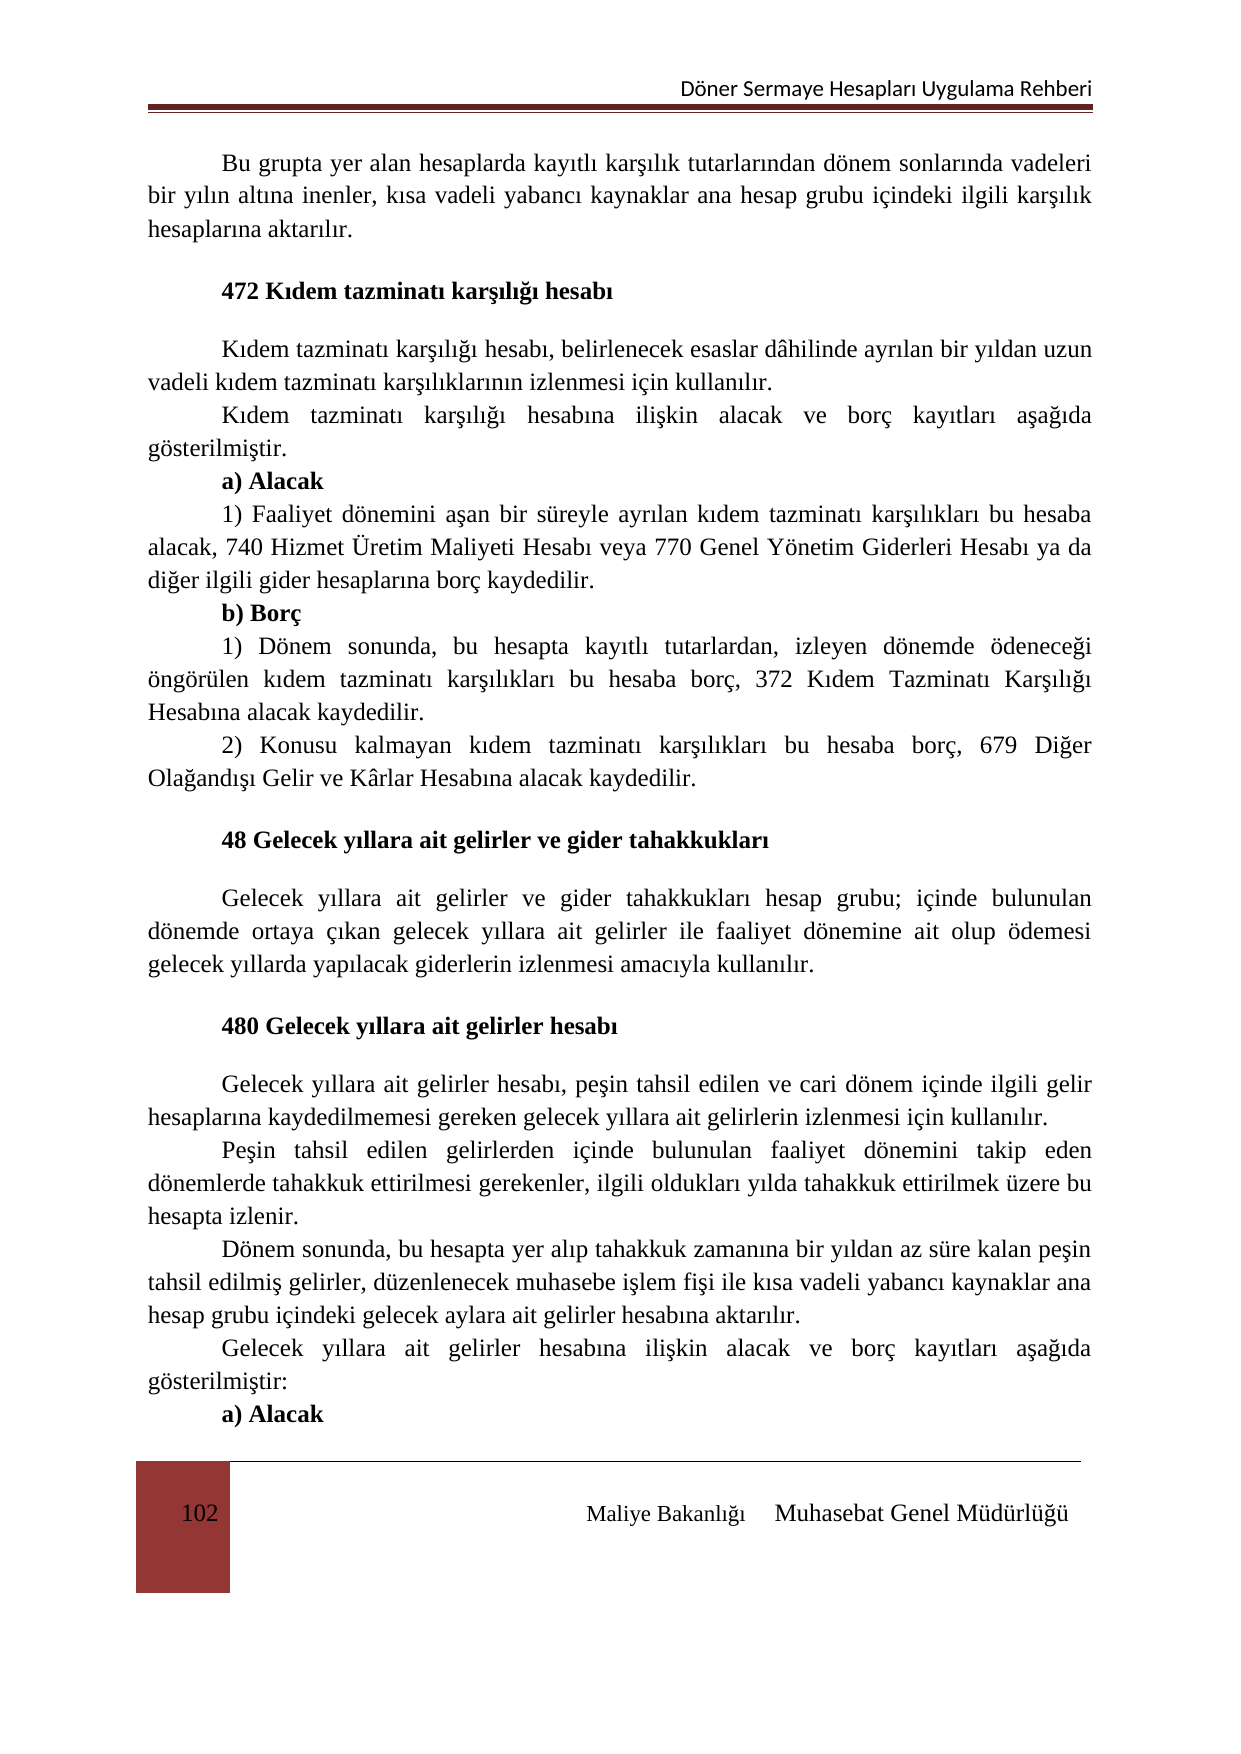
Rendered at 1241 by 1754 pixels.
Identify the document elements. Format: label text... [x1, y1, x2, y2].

text Gelecek yıllara ait gelirler ve gider tahakkukları hesap grubu; içinde bulunulan dönemde ortaya çıkan gelecek yıllara ait gelirler ile faaliyet dönemine ait olup ödemesi gelecek yıllarda yapılacak giderlerin izlenmesi amacıyla kullanılır. [148, 883, 1093, 978]
text 1) Dönem sonunda, bu hesapta kayıtlı tutarlardan, izleyen dönemde ödeneceği öngörülen kıdem tazminatı karşılıkları bu hesaba borç, 372 Kıdem Tazminatı Karşılığı Hesabına alacak kaydedilir. [148, 631, 1093, 726]
text 2) Konusu kalmayan kıdem tazminatı karşılıkları bu hesaba borç, 679 Diğer Olağandışı Gelir ve Kârlar Hesabına alacak kaydedilir. [148, 730, 1093, 792]
text a) Alacak [148, 1399, 1093, 1428]
text Bu grupta yer alan hesaplarda kayıtlı karşılık tutarlarından dönem sonlarında vadeleri bir yılın altına inenler, kısa vadeli yabancı kaynaklar ana hesap grubu içindeki ilgili karşılık hesaplarına aktarılır. [148, 148, 1093, 242]
text Gelecek yıllara ait gelirler hesabı, peşin tahsil edilen ve cari dönem içinde ilgili gelir hesaplarına kaydedilmemesi gereken gelecek yıllara ait gelirlerin izlenmesi için kullanılır. [148, 1069, 1093, 1131]
subtitle 472 Kıdem tazminatı karşılığı hesabı [148, 276, 1093, 304]
text Dönem sonunda, bu hesapta yer alıp tahakkuk zamanına bir yıldan az süre kalan peşin tahsil edilmiş gelirler, düzenlenecek muhasebe işlem fişi ile kısa vadeli yabancı kaynaklar ana hesap grubu içindeki gelecek aylara ait gelirler hesabına aktarılır. [148, 1234, 1093, 1329]
text 1) Faaliyet dönemini aşan bir süreyle ayrılan kıdem tazminatı karşılıkları bu hesaba alacak, 740 Hizmet Üretim Maliyeti Hesabı veya 770 Genel Yönetim Giderleri Hesabı ya da diğer ilgili gider hesaplarına borç kaydedilir. [148, 499, 1093, 594]
text Kıdem tazminatı karşılığı hesabı, belirlenecek esaslar dâhilinde ayrılan bir yıldan uzun vadeli kıdem tazminatı karşılıklarının izlenmesi için kullanılır. [148, 334, 1093, 396]
text Gelecek yıllara ait gelirler hesabına ilişkin alacak ve borç kayıtları aşağıda gösterilmiştir: [148, 1333, 1093, 1395]
text Peşin tahsil edilen gelirlerden içinde bulunulan faaliyet dönemini takip eden dönemlerde tahakkuk ettirilmesi gerekenler, ilgili oldukları yılda tahakkuk ettirilmek üzere bu hesapta izlenir. [148, 1135, 1093, 1230]
subtitle 480 Gelecek yıllara ait gelirler hesabı [148, 1011, 1093, 1040]
text a) Alacak [148, 466, 1093, 494]
subtitle 48 Gelecek yıllara ait gelirler ve gider tahakkukları [148, 825, 1093, 854]
text Kıdem tazminatı karşılığı hesabına ilişkin alacak ve borç kayıtları aşağıda gösterilmiştir. [148, 400, 1093, 462]
text b) Borç [148, 598, 1093, 627]
